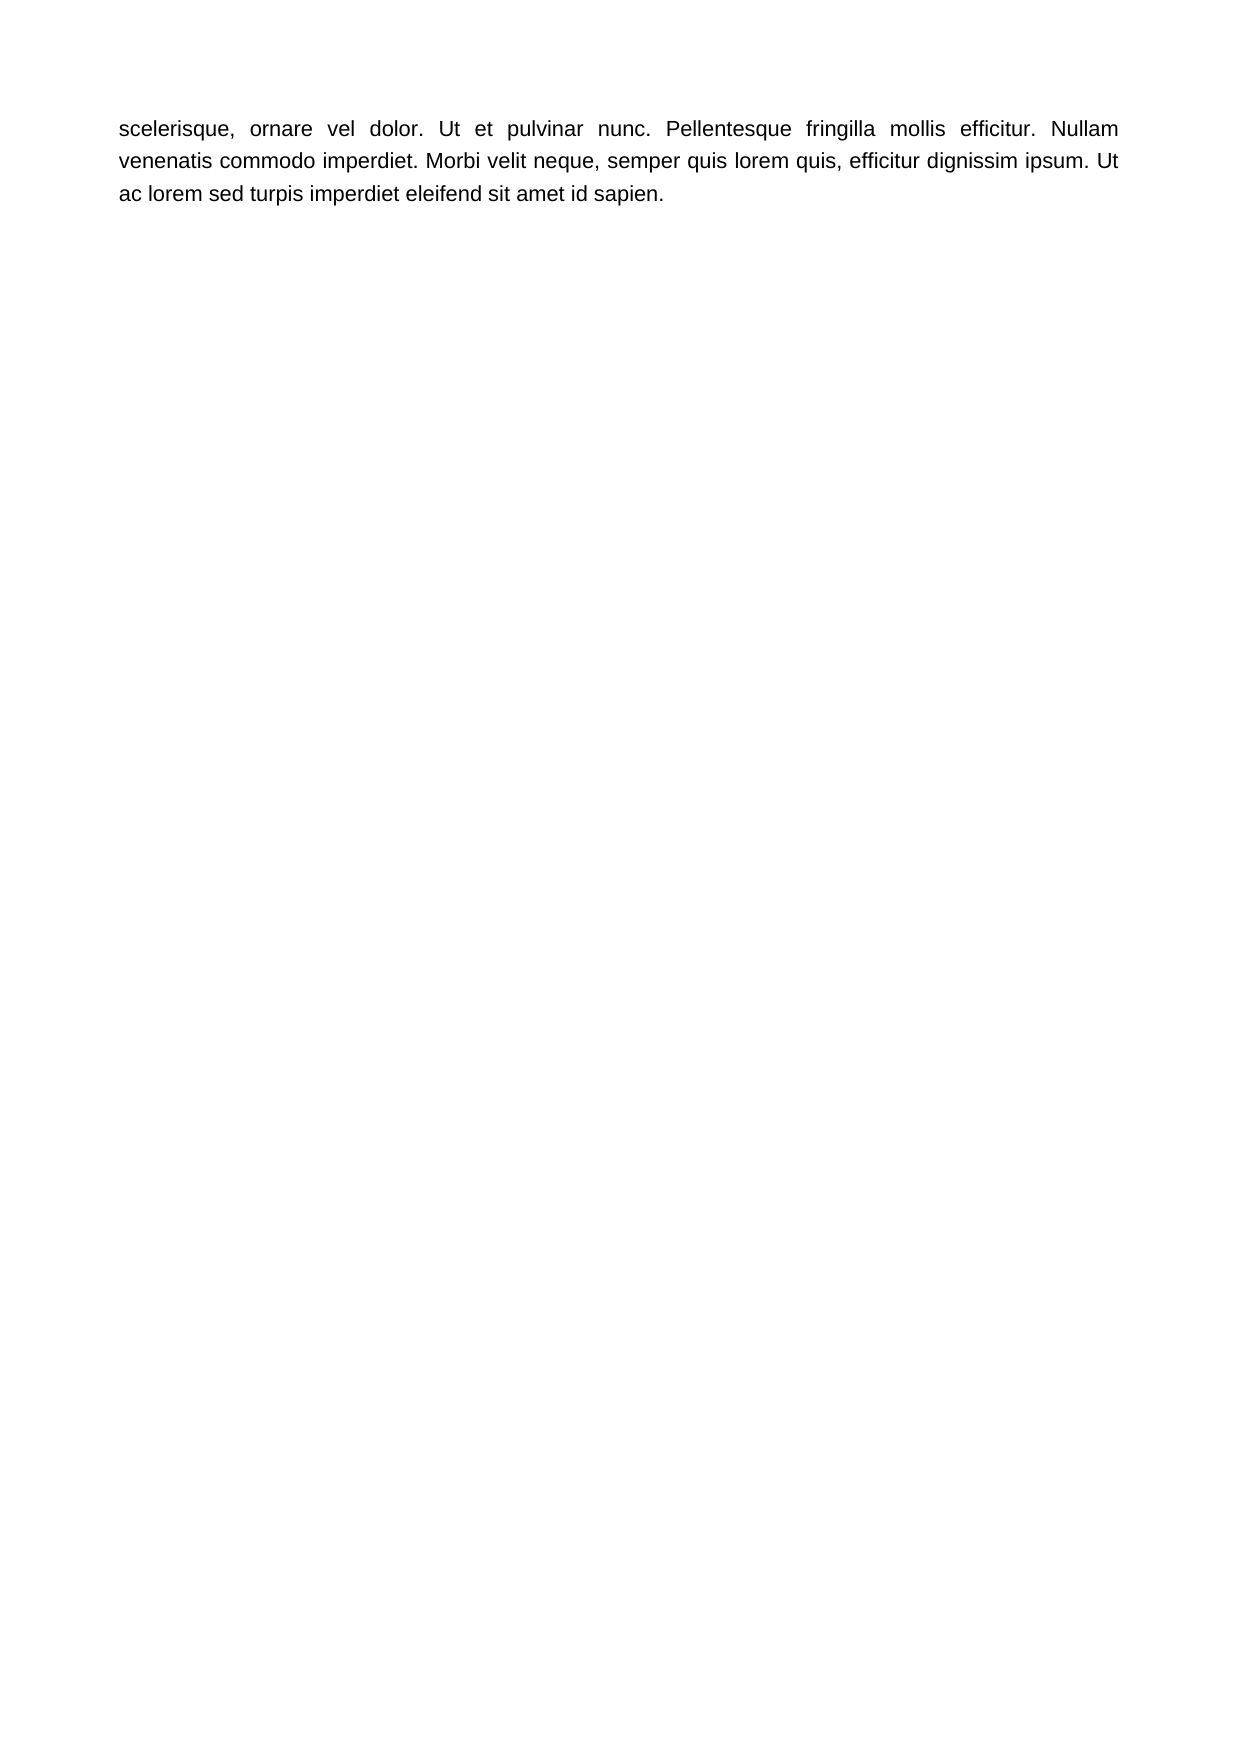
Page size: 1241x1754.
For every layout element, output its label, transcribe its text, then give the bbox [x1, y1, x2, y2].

text scelerisque, ornare vel dolor. Ut et pulvinar nunc. Pellentesque fringilla mollis efficitur. Nullam venenatis commodo imperdiet. Morbi velit neque, semper quis lorem quis, efficitur dignissim ipsum. Ut ac lorem sed turpis imperdiet eleifend sit amet id sapien. [119, 116, 1121, 206]
